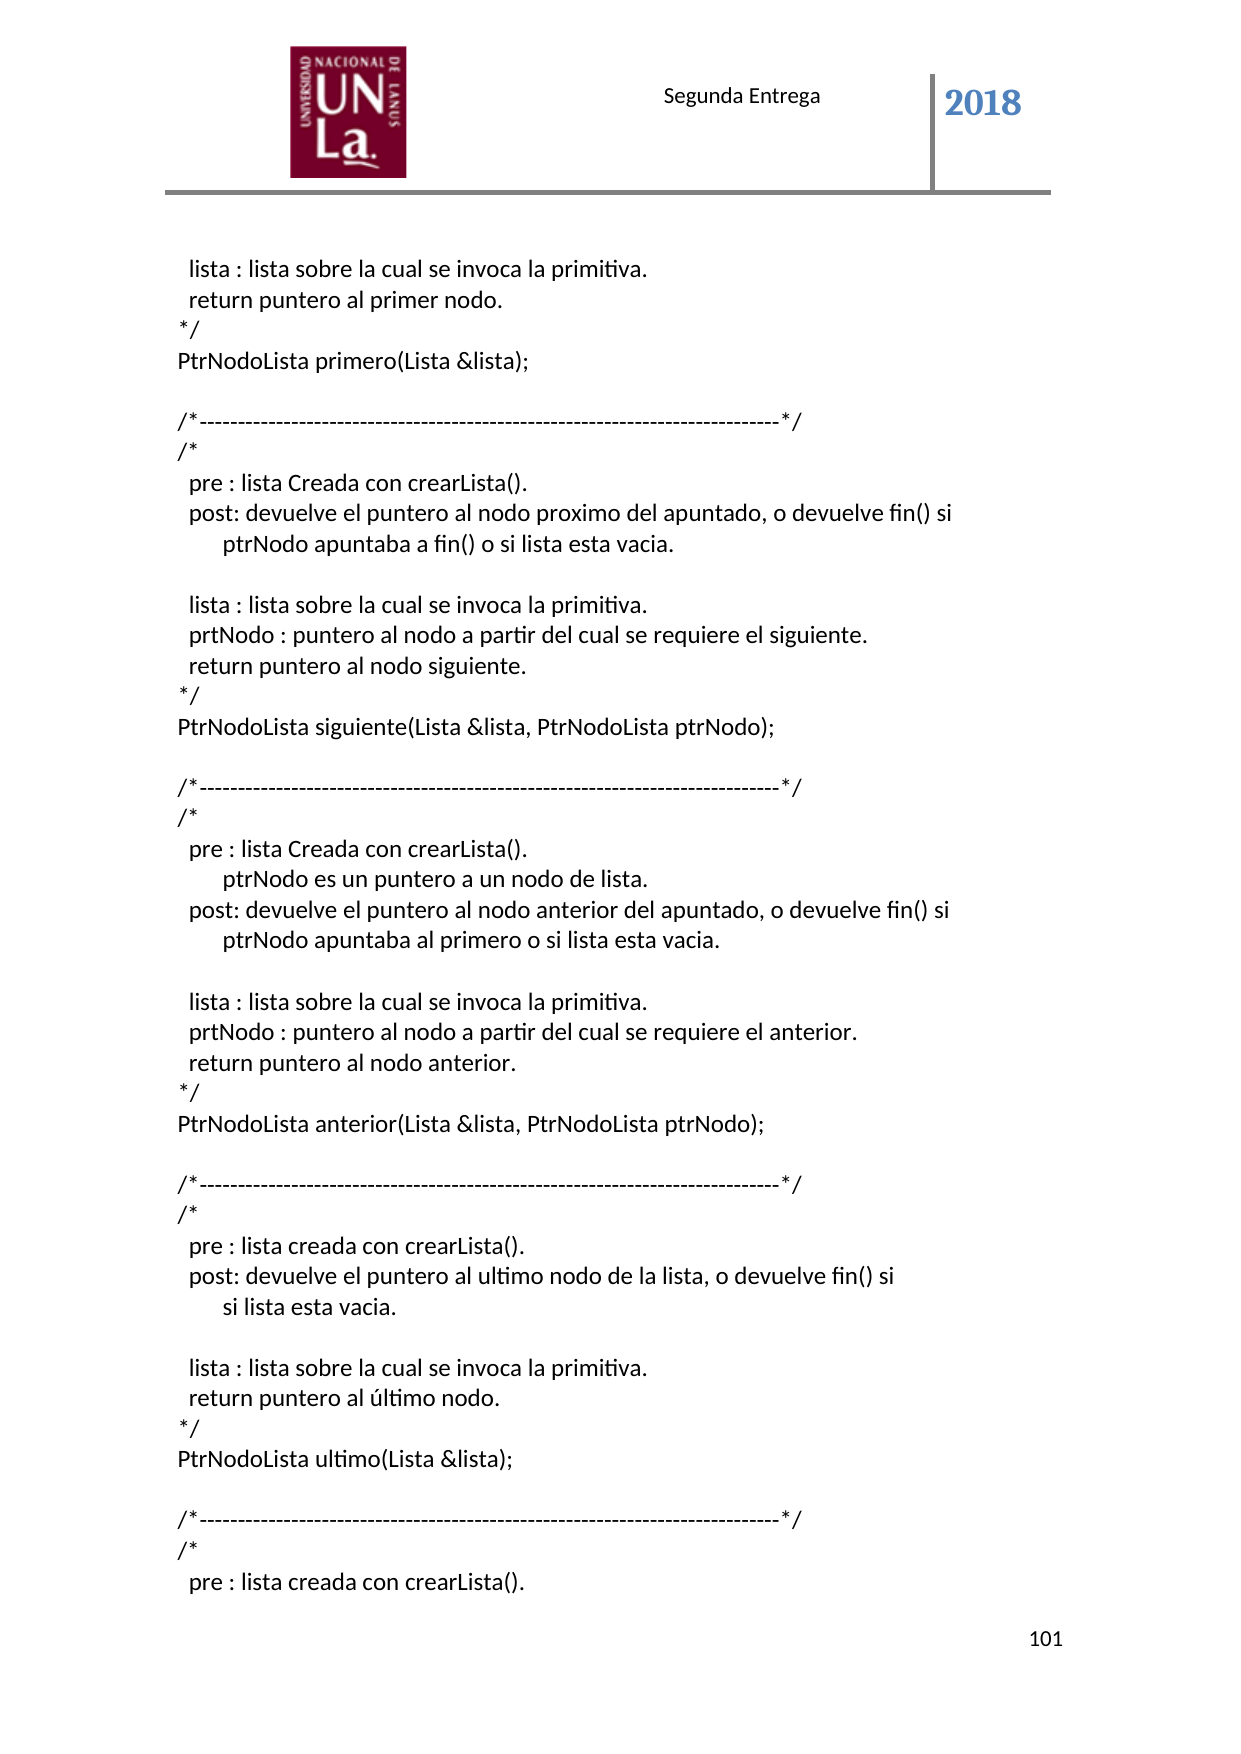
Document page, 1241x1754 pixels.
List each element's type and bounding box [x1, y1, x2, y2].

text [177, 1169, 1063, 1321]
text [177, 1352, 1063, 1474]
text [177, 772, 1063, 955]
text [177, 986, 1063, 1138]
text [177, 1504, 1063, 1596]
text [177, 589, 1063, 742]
picture [289, 45, 407, 178]
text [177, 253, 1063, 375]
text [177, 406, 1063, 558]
